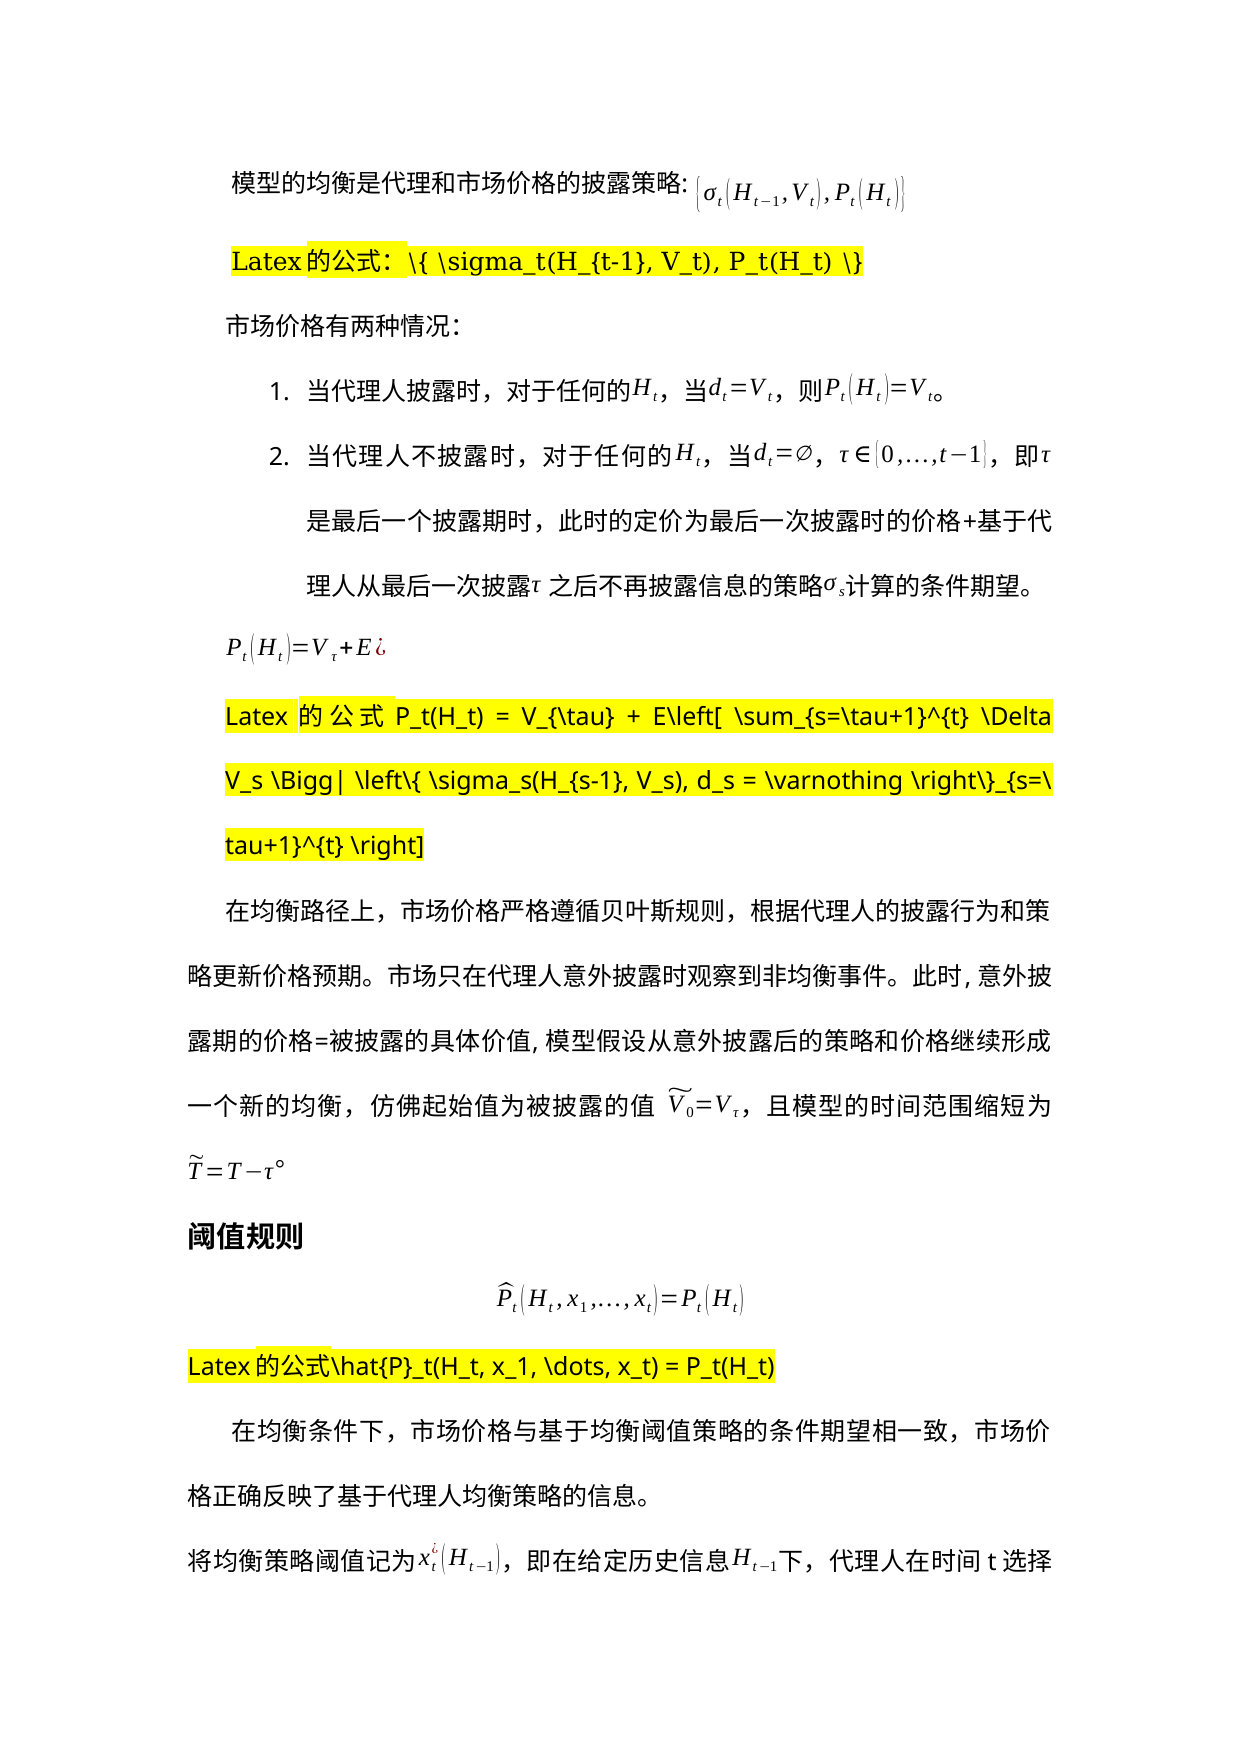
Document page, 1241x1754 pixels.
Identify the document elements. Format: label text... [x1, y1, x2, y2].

text 模型的均衡是代理和市场价格的披露策略: [187, 162, 1053, 227]
text Latex的公式：\{ \sigma_t(H_{t-1}, V_t), P_t(H_t) \} [187, 227, 1053, 292]
text 阈值规则 [187, 1202, 1053, 1267]
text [187, 1527, 1053, 1592]
list Latex的公式P_t(H_t) = V_{\tau} + E\left[ \sum_{s=\tau+1}^{t} \Delta V_s \Bigg| \left\{ \sigma_s(H_{s-1}, V_s), d_s = \varnothing \right\}_{s=\tau+1}^{t} \right] [225, 796, 1053, 877]
list Latex的公式P_t(H_t) = V_{\tau} + E\left[ \sum_{s=\tau+1}^{t} \Delta V_s \Bigg| \left\{ \sigma_s(H_{s-1}, V_s), d_s = \varnothing \right\}_{s=\tau+1}^{t} \right] [225, 682, 1053, 763]
text Latex的公式\hat{P}_t(H_t, x_1, \dots, x_t) = P_t(H_t) [187, 1332, 1053, 1397]
text 在均衡条件下，市场价格与基于均衡阈值策略的条件期望相一致，市场价格正确反映了基于代理人均衡策略的信息。 [187, 1397, 1053, 1527]
list 当代理人不披露时，对于任何的，当，，即是最后一个披露期时，此时的定价为最后一次披露时的价格+基于代理人从最后一次披露 之后不再披露信息的策略计算的条件期望。 [269, 422, 1053, 617]
list 当代理人披露时，对于任何的，当，则。 [269, 357, 1053, 422]
text 市场价格有两种情况： [187, 292, 1053, 357]
text 在均衡路径上，市场价格严格遵循贝叶斯规则，根据代理人的披露行为和策略更新价格预期。市场只在代理人意外披露时观察到非均衡事件。此时, 意外披露期的价格=被披露的具体价值, 模型假设从意外披露后的策略和价格继续形成一个新的均衡，仿佛起始值为被披露的值 ，且模型的时间范围缩短为 。 [187, 877, 1053, 1202]
